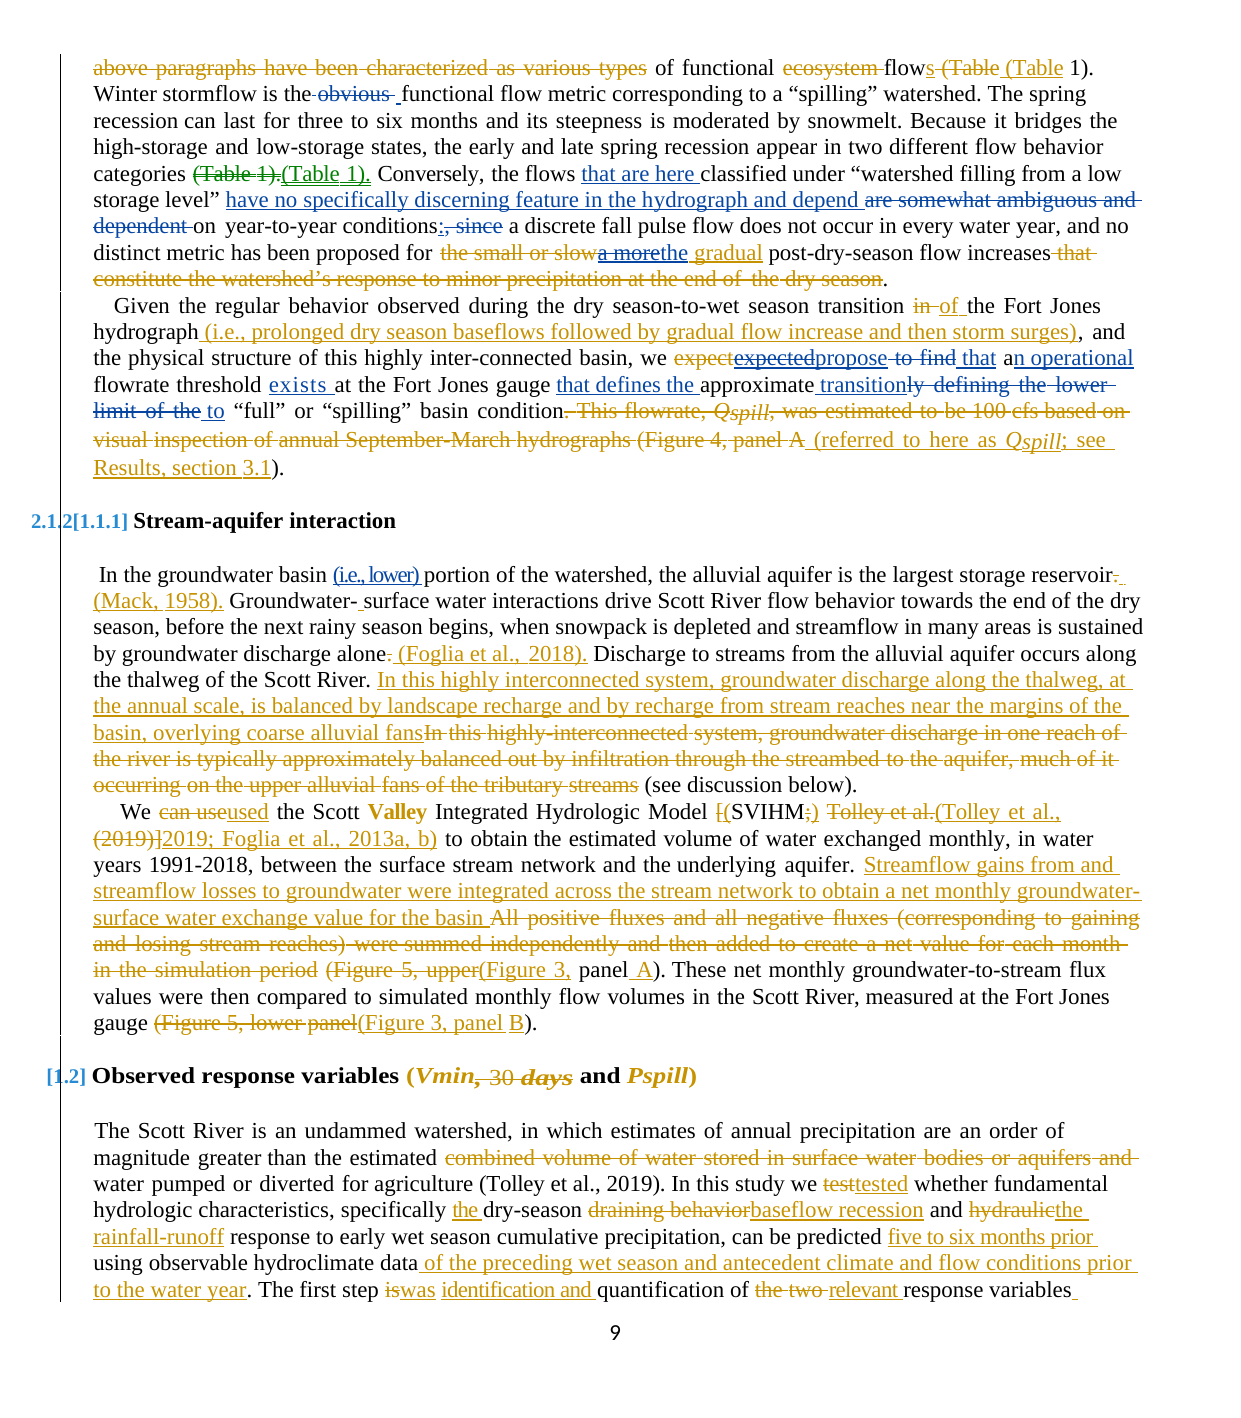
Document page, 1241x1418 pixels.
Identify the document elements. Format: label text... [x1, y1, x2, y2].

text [93, 1117, 1142, 1302]
list Observed response variables (Vmin and Pspill) [61, 1062, 1165, 1091]
subtitle Stream-aquifer interaction [61, 507, 1165, 534]
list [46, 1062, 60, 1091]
text We the Scott Valley Integrated Hydrologic Model SVIHM to obtain the estimated volume of water exchanged monthly, in water years 1991-2018, between the surface stream network and the underlying aquifer. panel). These net monthly groundwater-to-stream flux values were then compared to simulated monthly flow volumes in the Scott River, measured at the Fort Jones gauge ). [93, 901, 1142, 1035]
text In the groundwater basin portion of the watershed, the alluvial aquifer is the largest storage reservoir Groundwater-surface water interactions drive Scott River flow behavior towards the end of the dry season, before the next rainy season begins, when snowpack is depleted and streamflow in many areas is sustained by groundwater discharge alone Discharge to streams from the alluvial aquifer occurs along the thalweg of the Scott River. (see discussion below). [93, 561, 1154, 798]
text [93, 54, 1153, 291]
text Given the regular behavior observed during the dry season-to-wet season transition the Fort Jones hydrograph, and the physical structure of this highly inter-connected basin, we a flowrate threshold at the Fort Jones gauge approximate “full” or “spilling” basin condition). [93, 292, 1142, 481]
text We the Scott Valley Integrated Hydrologic Model SVIHM to obtain the estimated volume of water exchanged monthly, in water years 1991-2018, between the surface stream network and the underlying aquifer. panel). These net monthly groundwater-to-stream flux values were then compared to simulated monthly flow volumes in the Scott River, measured at the Fort Jones gauge ). [93, 798, 1142, 900]
